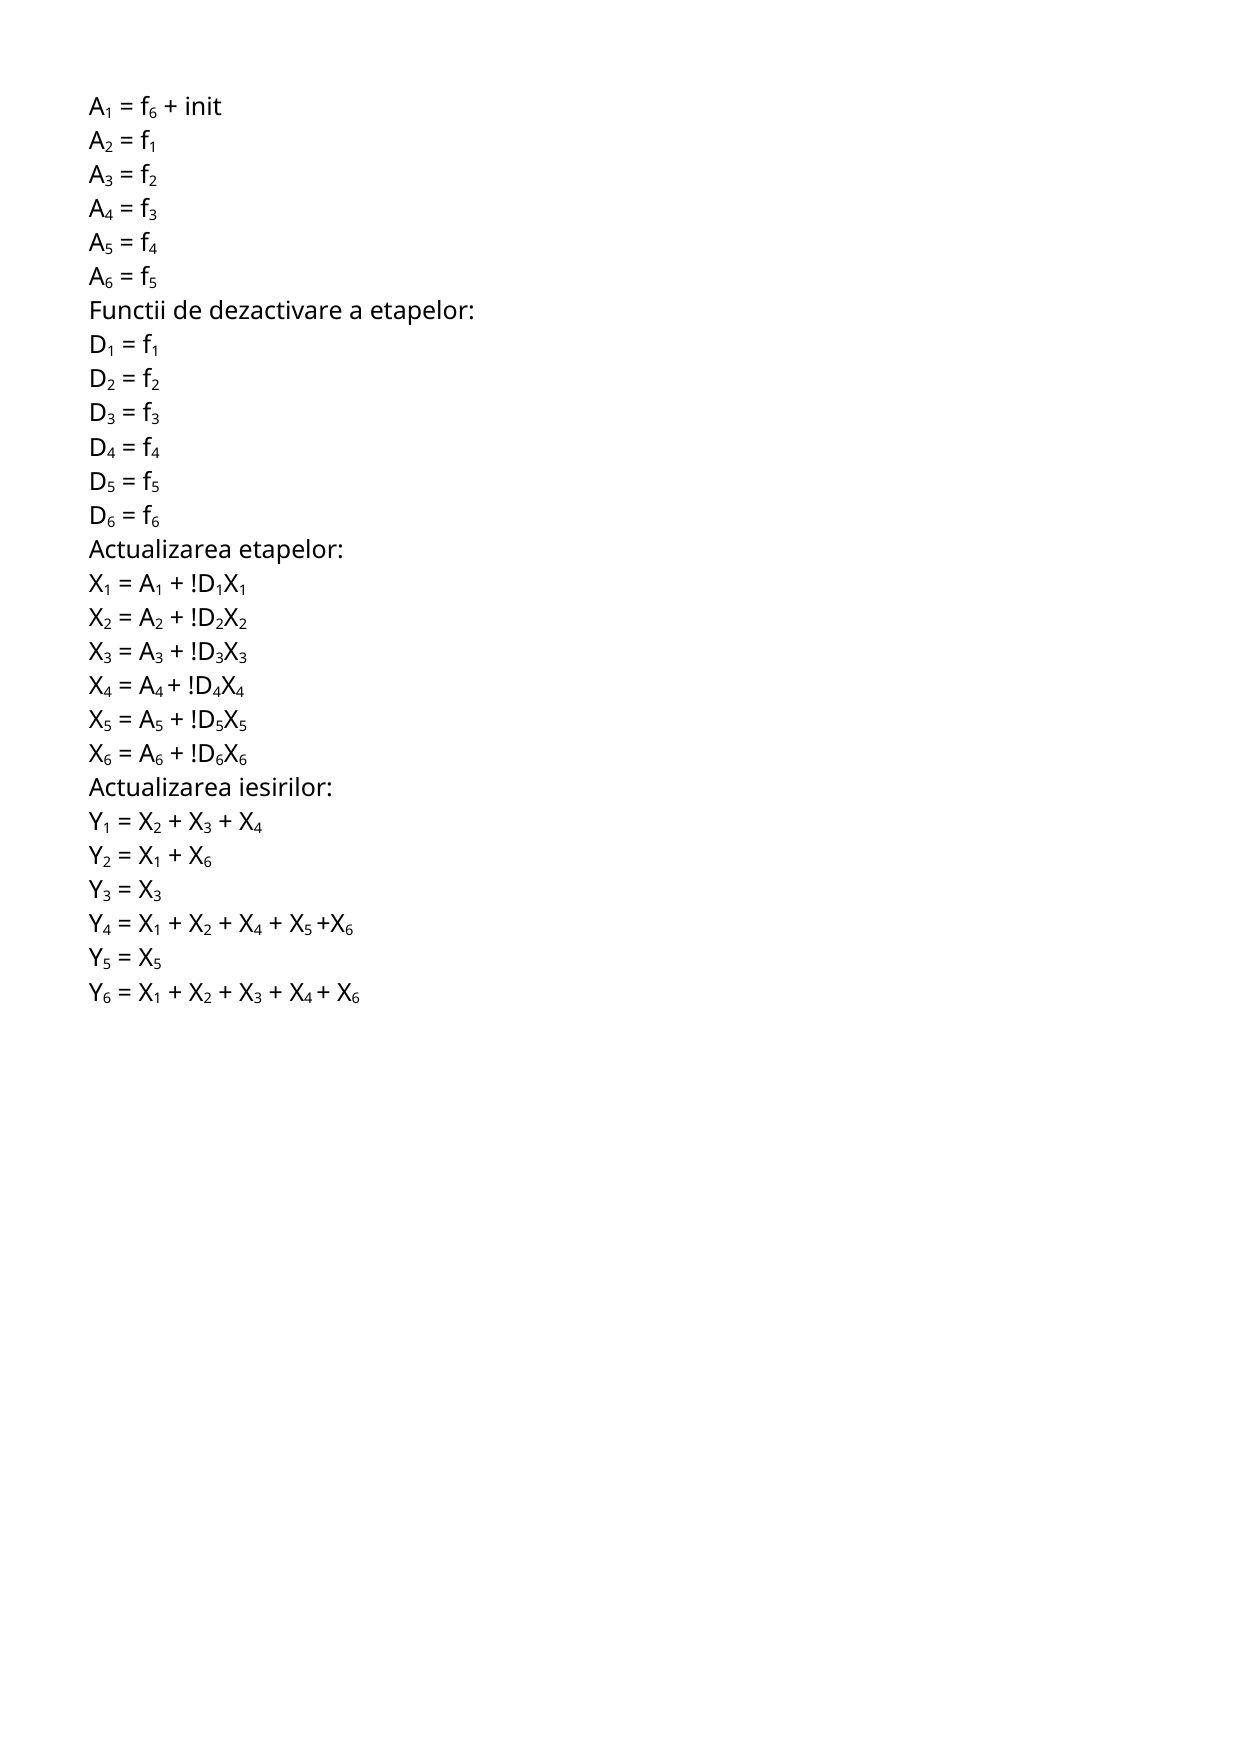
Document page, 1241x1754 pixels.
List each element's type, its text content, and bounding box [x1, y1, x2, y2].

text Y3 = X3 [88, 872, 1181, 906]
text D2 = f2 [88, 361, 1181, 395]
text D1 = f1 [88, 327, 1181, 361]
text A1 = f6 + init [88, 88, 1181, 123]
text D3 = f3 [88, 395, 1181, 429]
text Y4 = X1 + X2 + X4 + X5 +X6 [88, 906, 1181, 940]
text Y6 = X1 + X2 + X3 + X4 + X6 [88, 974, 1181, 1008]
text D4 = f4 [88, 429, 1181, 463]
text A6 = f5 [88, 259, 1181, 293]
text X5 = A5 + !D5X5 [88, 702, 1181, 736]
text Y2 = X1 + X6 [88, 838, 1181, 872]
text X2 = A2 + !D2X2 [88, 599, 1181, 633]
text Y1 = X2 + X3 + X4 [88, 804, 1181, 838]
text A4 = f3 [88, 191, 1181, 225]
text X3 = A3 + !D3X3 [88, 633, 1181, 668]
text Y5 = X5 [88, 940, 1181, 974]
text A3 = f2 [88, 157, 1181, 191]
text X1 = A1 + !D1X1 [88, 565, 1181, 599]
text Actualizarea etapelor: [88, 531, 1181, 565]
text A5 = f4 [88, 225, 1181, 259]
text Actualizarea iesirilor: [88, 770, 1181, 804]
text D5 = f5 [88, 463, 1181, 497]
text X6 = A6 + !D6X6 [88, 736, 1181, 770]
text X4 = A4 + !D4X4 [88, 668, 1181, 702]
text D6 = f6 [88, 497, 1181, 531]
text A2 = f1 [88, 123, 1181, 157]
text Functii de dezactivare a etapelor: [88, 293, 1181, 327]
